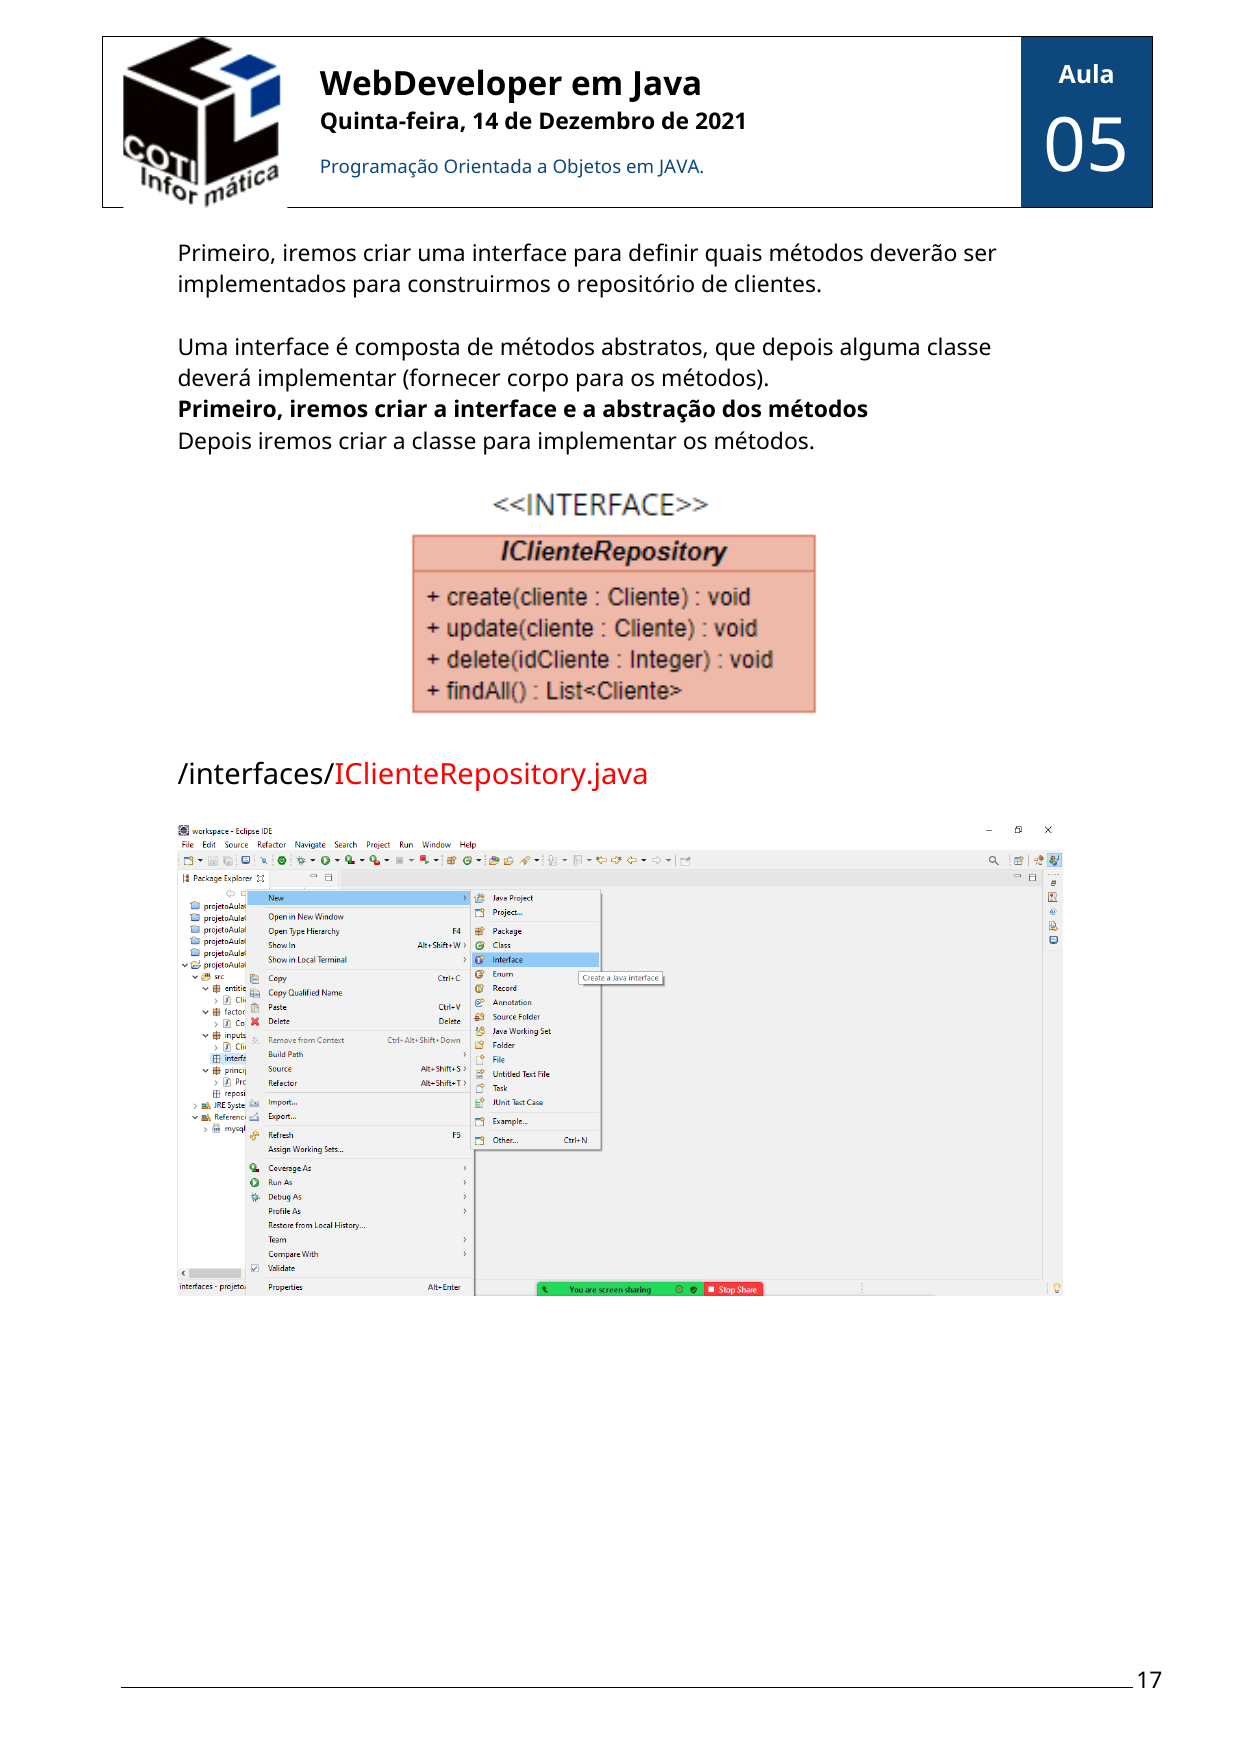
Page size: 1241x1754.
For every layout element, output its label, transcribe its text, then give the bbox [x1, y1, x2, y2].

text Uma interface é composta de métodos abstratos, que depois alguma classe deverá implementar (fornecer corpo para os métodos). [177, 331, 1063, 393]
text Primeiro, iremos criar uma interface para definir quais métodos deverão ser implementados para construirmos o repositório de clientes. [177, 237, 1063, 299]
text Depois iremos criar a classe para implementar os métodos. [177, 424, 1063, 456]
text Primeiro, iremos criar a interface e a abstração dos métodos [177, 393, 1063, 424]
text /interfaces/IClienteRepository.java [177, 753, 1063, 793]
picture [177, 823, 1063, 1296]
picture [370, 455, 870, 753]
